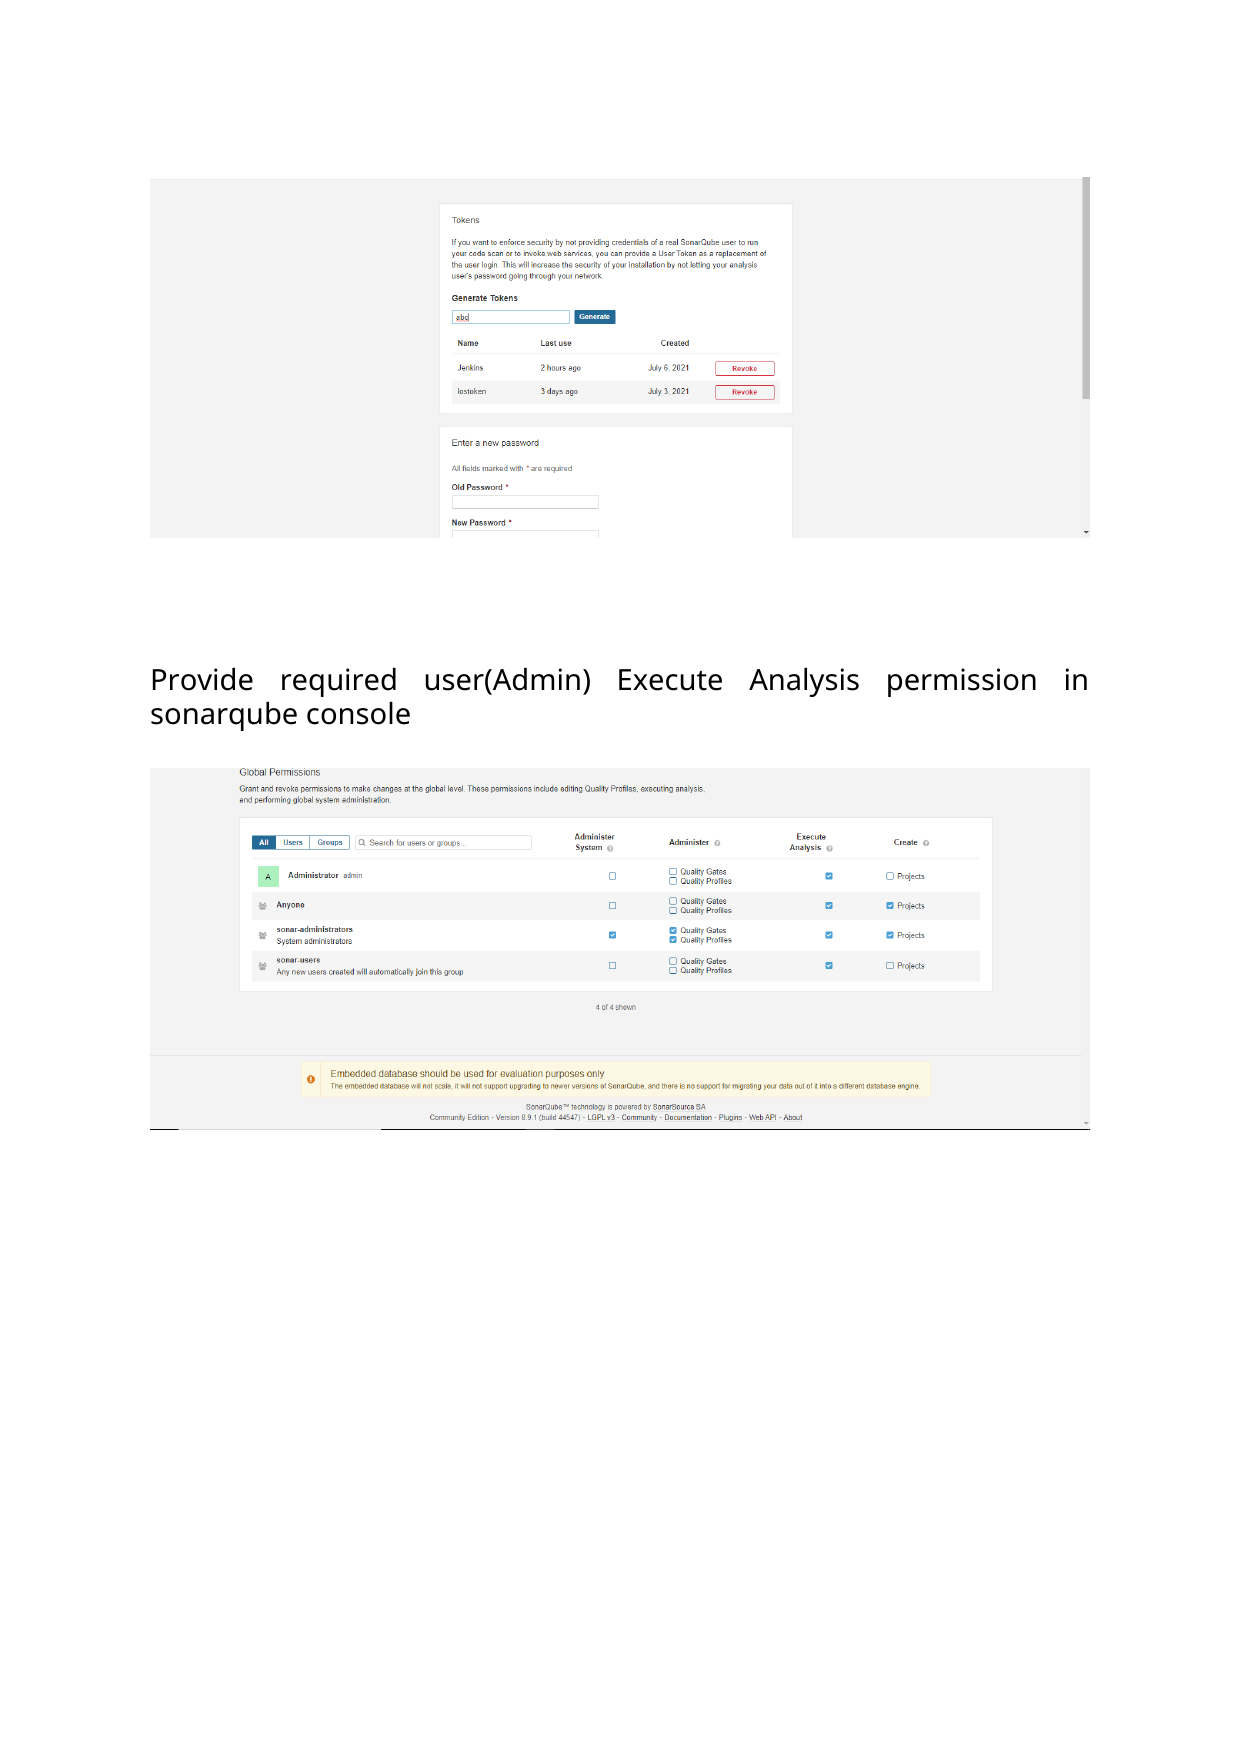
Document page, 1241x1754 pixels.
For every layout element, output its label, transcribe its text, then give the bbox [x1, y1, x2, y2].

picture [150, 768, 1091, 1130]
text Provide required user(Admin) Execute Analysis permission in sonarqube console [150, 662, 1090, 733]
picture [150, 177, 1091, 538]
